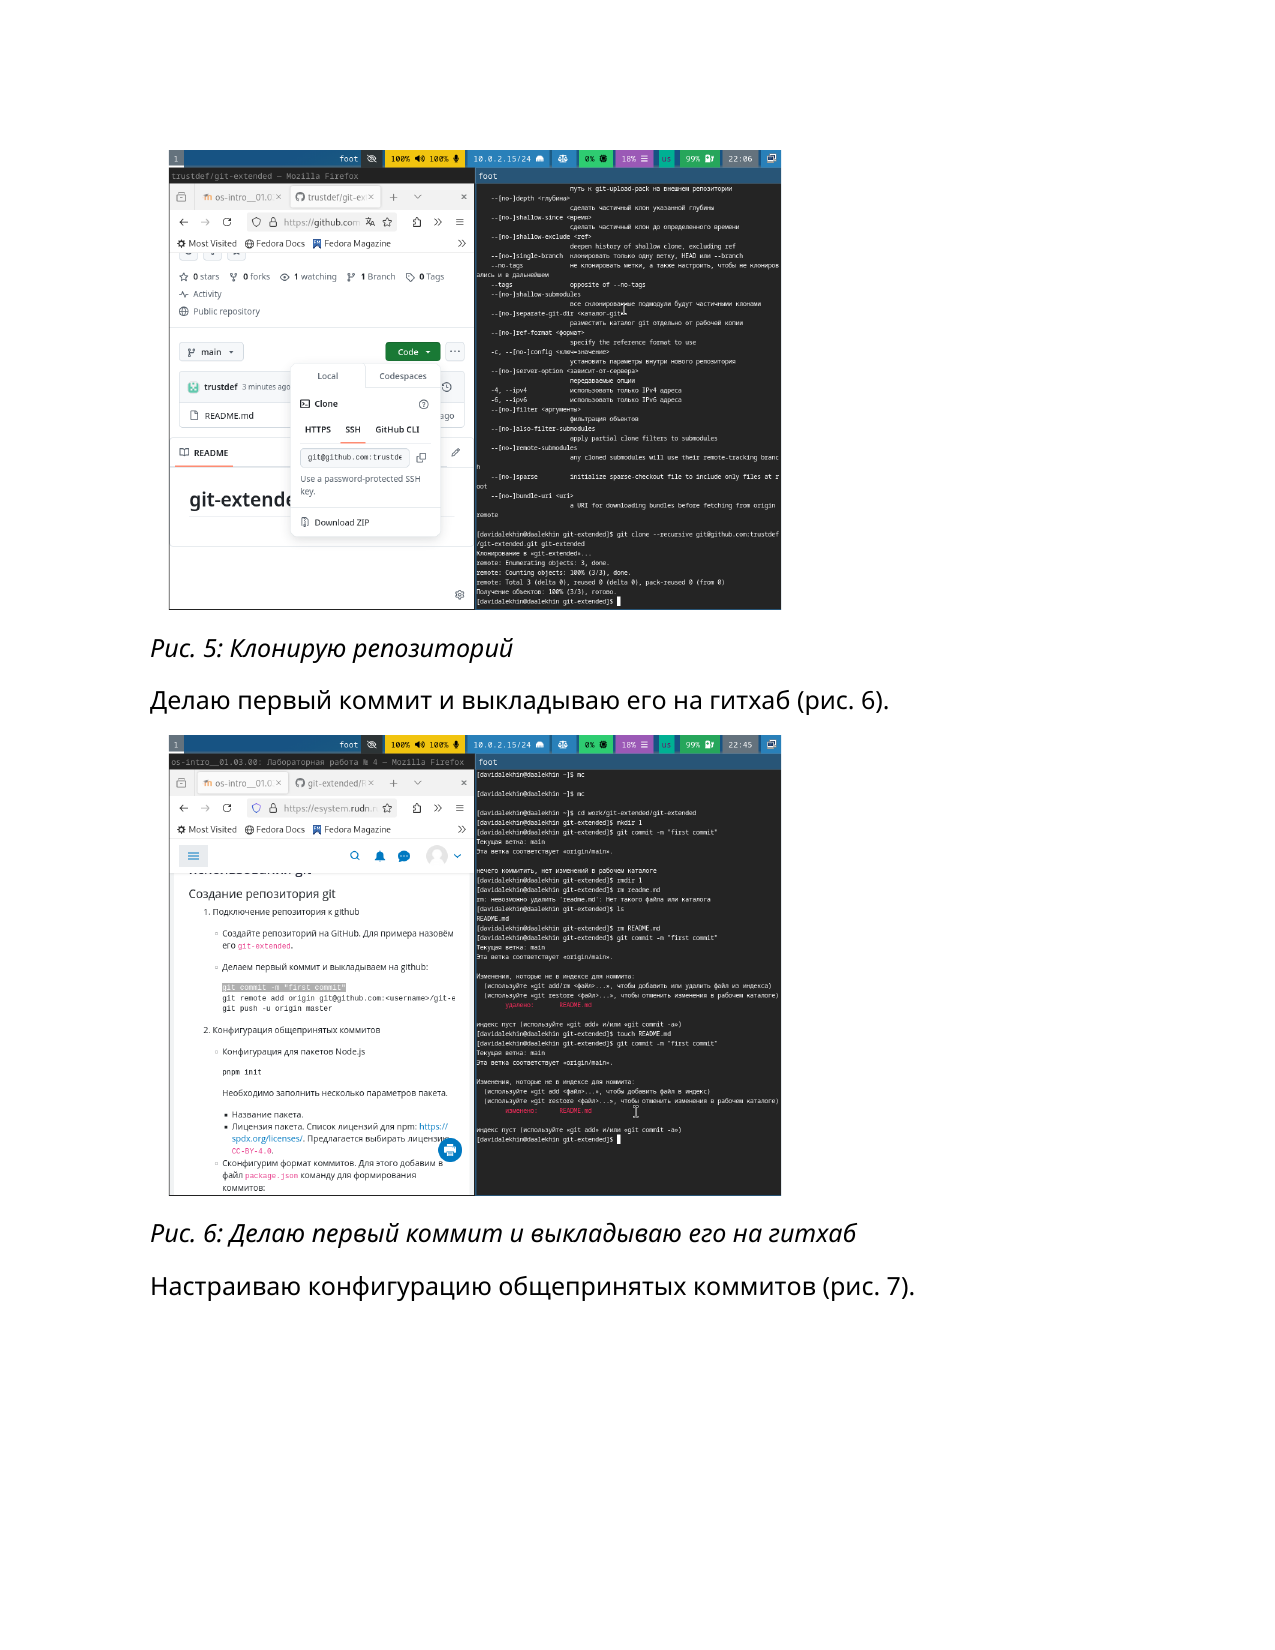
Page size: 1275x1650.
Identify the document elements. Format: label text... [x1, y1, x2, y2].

text Настраиваю конфигурацию общепринятых коммитов (рис. 7). [150, 1269, 1125, 1303]
text Делаю первый коммит и выкладываю его на гитхаб (рис. 6). [150, 683, 1125, 717]
picture [168, 150, 782, 610]
picture [168, 735, 782, 1196]
text Рис. 6: Делаю первый коммит и выкладываю его на гитхаб [150, 1216, 1125, 1250]
text Рис. 5: Клонирую репозиторий [150, 630, 1125, 664]
